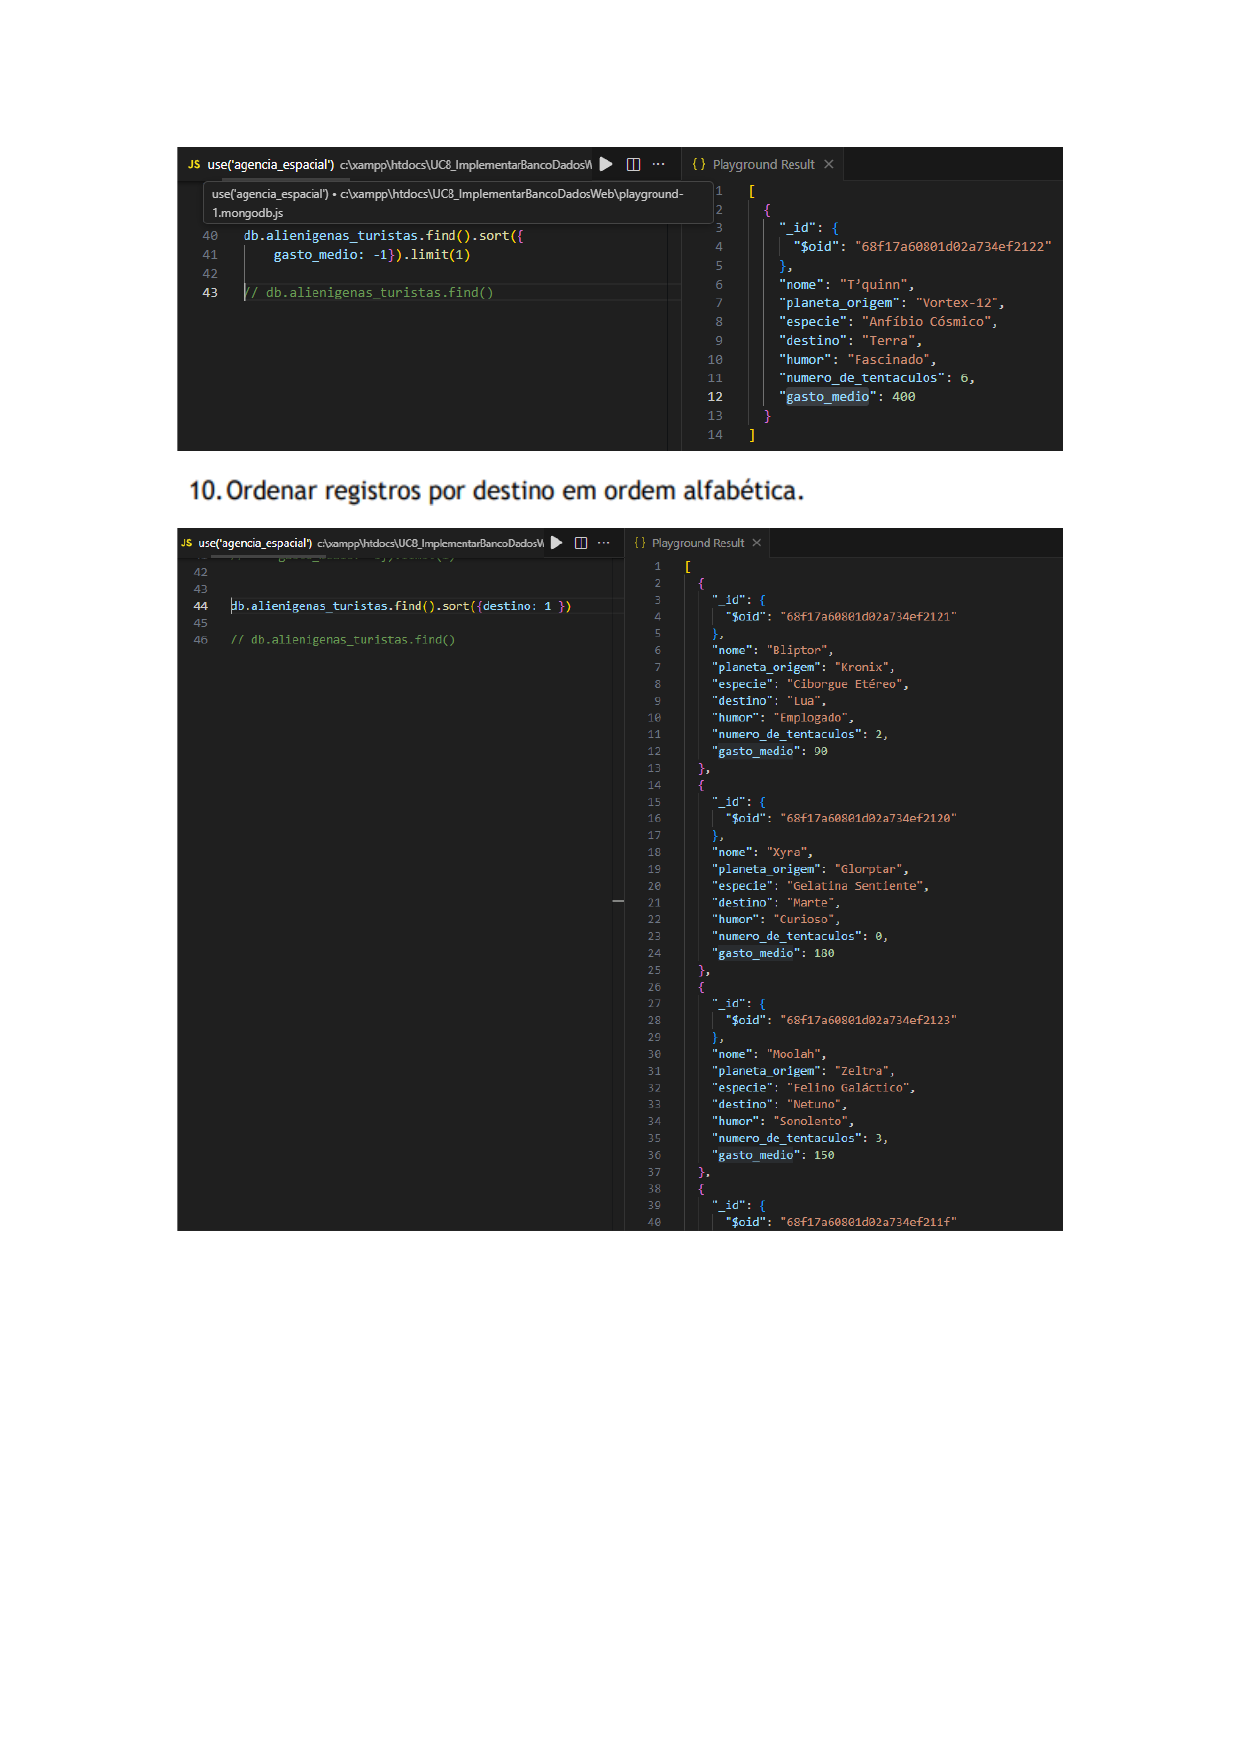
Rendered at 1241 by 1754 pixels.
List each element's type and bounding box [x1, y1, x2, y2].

picture [177, 147, 1063, 451]
picture [177, 472, 815, 506]
picture [177, 528, 1063, 1231]
